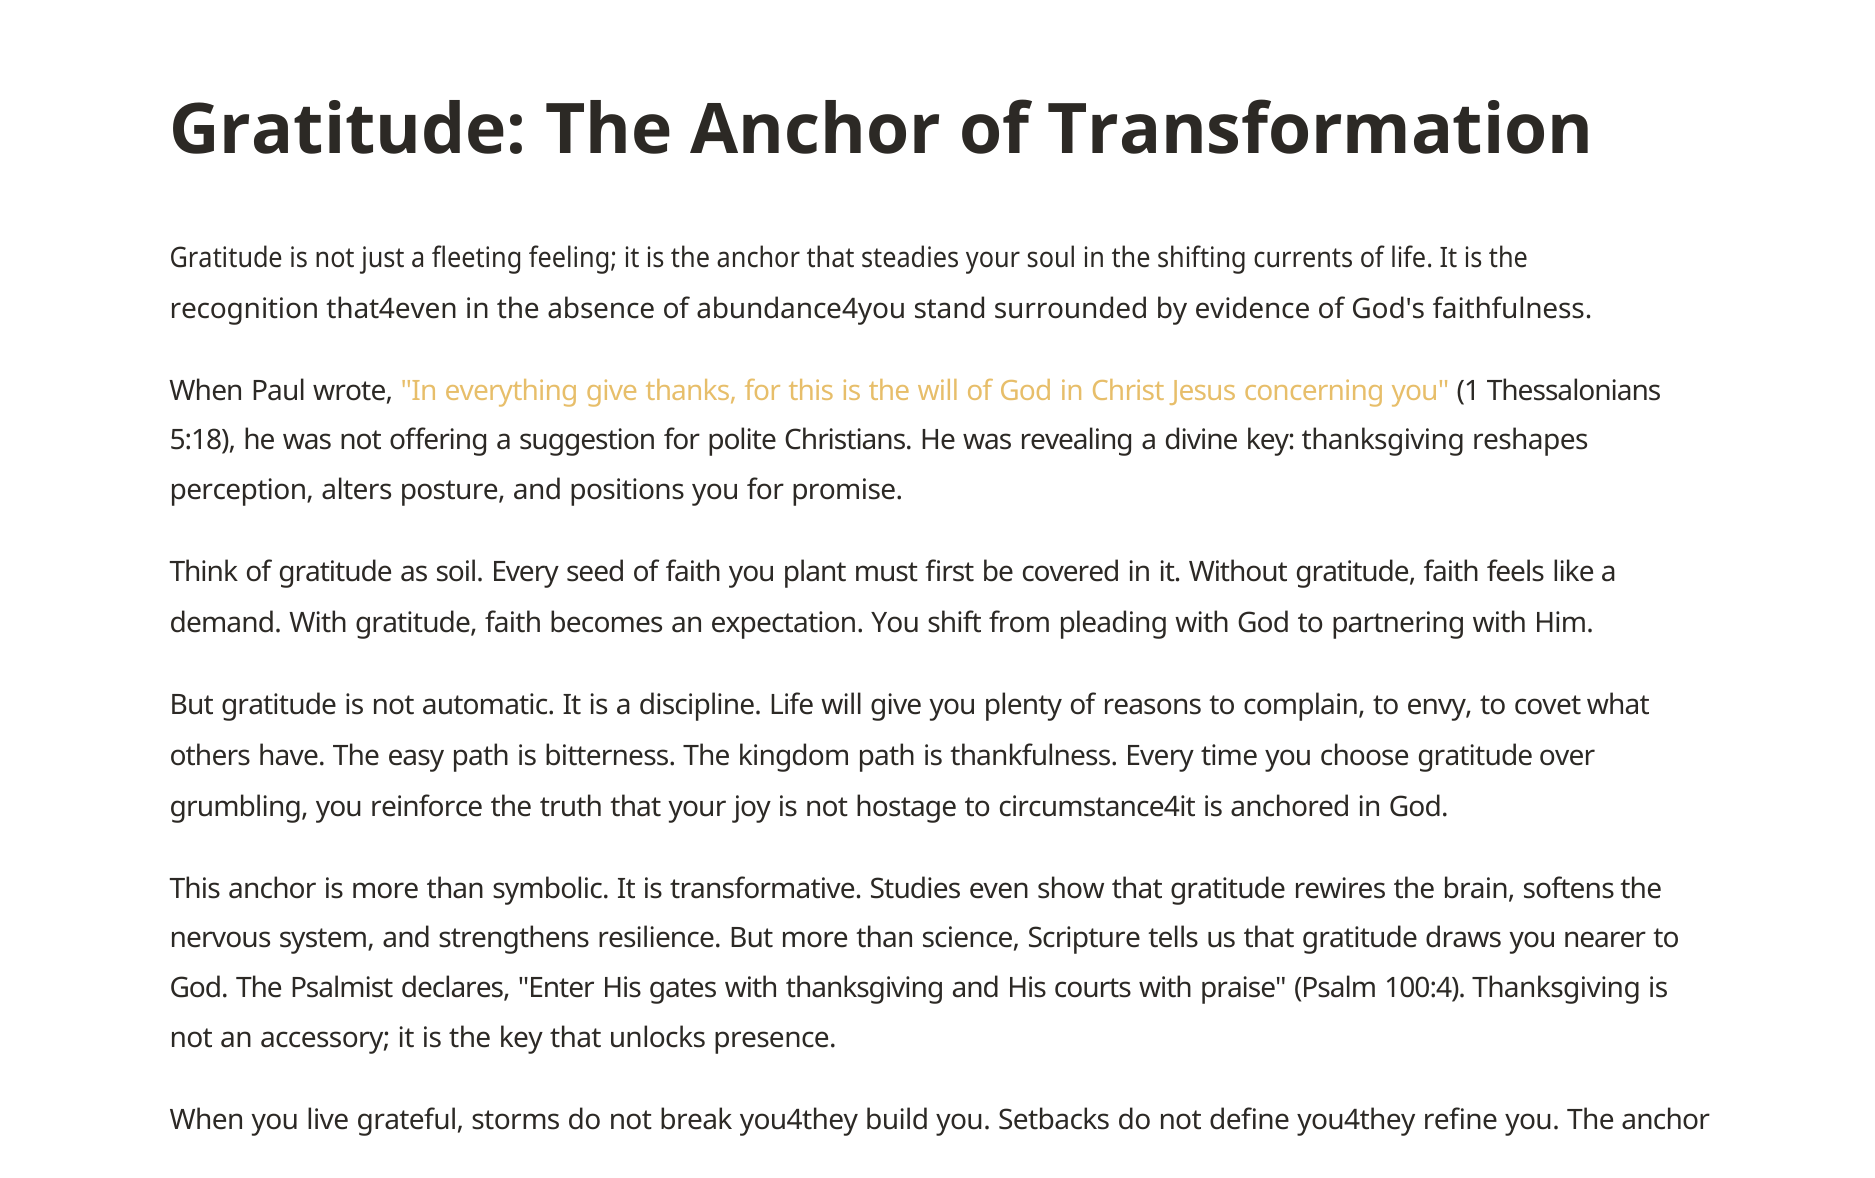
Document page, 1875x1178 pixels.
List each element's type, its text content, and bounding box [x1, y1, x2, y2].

text But gratitude is not automatic. It is a discipline. Life will give you plenty of reasons to complain, to envy, to covet what others have. The easy path is bitterness. The kingdom path is thankfulness. Every time you choose gratitude over grumbling, you reinforce the truth that your joy is not hostage to circumstance4it is anchored in God. [169, 684, 1684, 824]
subtitle Gratitude: The Anchor of Transformation [169, 78, 1875, 173]
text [169, 1099, 1712, 1137]
text Gratitude is not just a fleeting feeling; it is the anchor that steadies your soul in the shifting currents of life. It is the recognition that4even in the absence of abundance4you stand surrounded by evidence of God's faithfulness. [169, 237, 1684, 326]
text When Paul wrote, "In everything give thanks, for this is the will of God in Christ Jesus concerning you" (1 Thessalonians 5:18), he was not offering a suggestion for polite Christians. He was revealing a divine key: thanksgiving reshapes perception, alters posture, and positions you for promise. [169, 370, 1684, 508]
text This anchor is more than symbolic. It is transformative. Studies even show that gratitude rewires the brain, softens the nervous system, and strengthens resilience. But more than science, Scripture tells us that gratitude draws you nearer to God. The Psalmist declares, "Enter His gates with thanksgiving and His courts with praise" (Psalm 100:4). Thanksgiving is not an accessory; it is the key that unlocks presence. [169, 868, 1695, 1056]
text Think of gratitude as soil. Every seed of faith you plant must first be covered in it. Without gratitude, faith feels like a demand. With gratitude, faith becomes an expectation. You shift from pleading with God to partnering with Him. [169, 551, 1684, 641]
